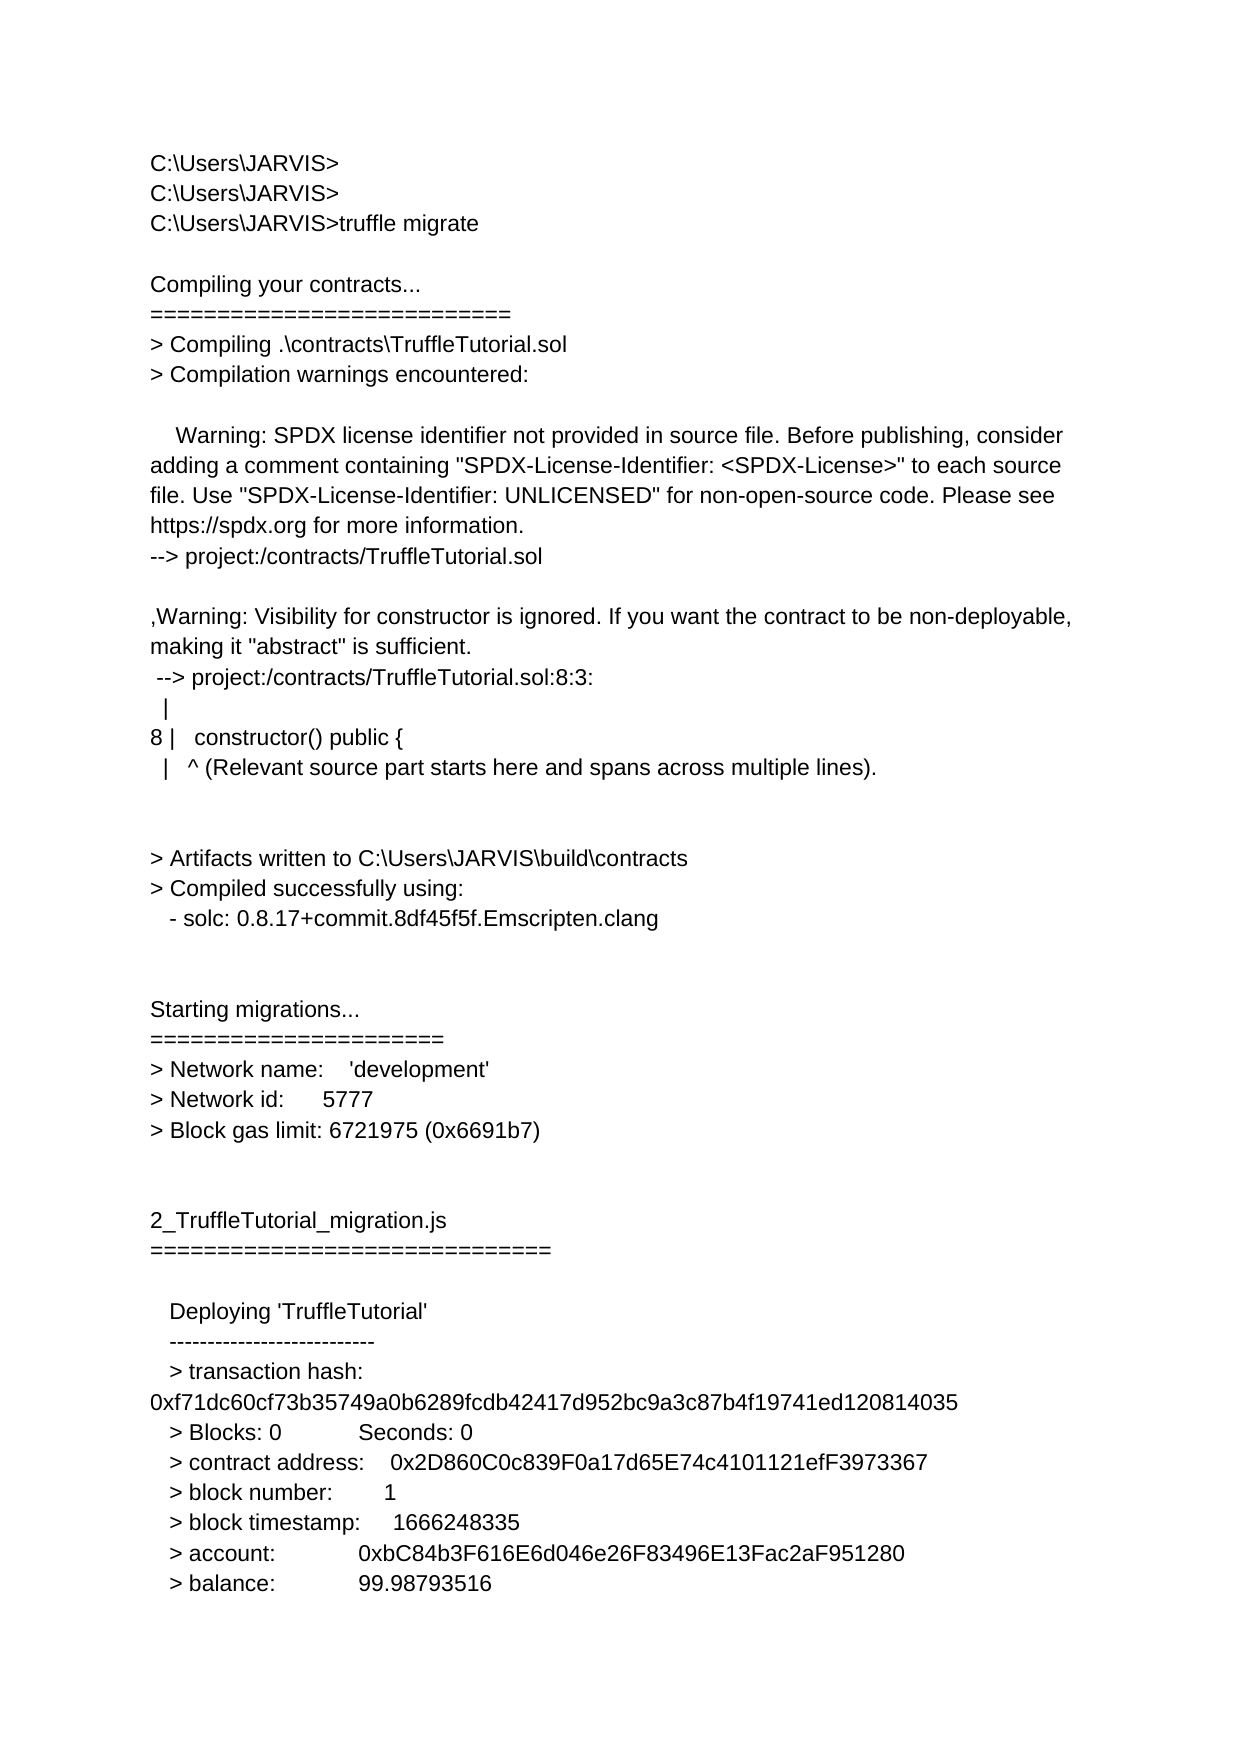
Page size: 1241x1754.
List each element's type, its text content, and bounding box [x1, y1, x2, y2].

text --> project:/contracts/TruffleTutorial.sol:8:3: [150, 663, 1090, 690]
text > Artifacts written to C:\Users\JARVIS\build\contracts [150, 845, 1090, 871]
text Starting migrations... [150, 996, 1090, 1022]
text Warning: SPDX license identifier not provided in source file. Before publishing, consider adding a comment containing "SPDX-License-Identifier: <SPDX-License>" to each source file. Use "SPDX-License-Identifier: UNLICENSED" for non-open-source code. Please see https://spdx.org for more information. [150, 422, 1090, 539]
text C:\Users\JARVIS> [150, 180, 1090, 207]
text > Network id: 5777 [150, 1086, 1090, 1113]
text > Compilation warnings encountered: [150, 361, 1090, 388]
text 8 | constructor() public { [150, 724, 1090, 750]
text > account: 0xbC84b3F616E6d046e26F83496E13Fac2aF951280 [150, 1539, 1090, 1566]
text - solc: 0.8.17+commit.8df45f5f.Emscripten.clang [150, 905, 1090, 932]
text > contract address: 0x2D860C0c839F0a17d65E74c4101121efF3973367 [150, 1449, 1090, 1475]
text > block number: 1 [150, 1479, 1090, 1506]
text C:\Users\JARVIS>truffle migrate [150, 210, 1090, 237]
text ,Warning: Visibility for constructor is ignored. If you want the contract to be non-deployable, making it "abstract" is sufficient. [150, 603, 1090, 660]
text ====================== [150, 1026, 1090, 1052]
text --------------------------- [150, 1328, 1090, 1354]
text > balance: 99.98793516 [150, 1570, 1090, 1596]
text > transaction hash: 0xf71dc60cf73b35749a0b6289fcdb42417d952bc9a3c87b4f19741ed120814035 [150, 1358, 1090, 1415]
text > Network name: 'development' [150, 1056, 1090, 1083]
text =========================== [150, 301, 1090, 327]
text --> project:/contracts/TruffleTutorial.sol [150, 543, 1090, 569]
text | ^ (Relevant source part starts here and spans across multiple lines). [150, 754, 1090, 781]
text > Block gas limit: 6721975 (0x6691b7) [150, 1117, 1090, 1143]
text Compiling your contracts... [150, 271, 1090, 297]
text Deploying 'TruffleTutorial' [150, 1298, 1090, 1324]
text ============================== [150, 1237, 1090, 1264]
text > Blocks: 0 Seconds: 0 [150, 1419, 1090, 1445]
text C:\Users\JARVIS> [150, 150, 1090, 176]
text | [150, 694, 1090, 720]
text > block timestamp: 1666248335 [150, 1509, 1090, 1536]
text > Compiling .\contracts\TruffleTutorial.sol [150, 331, 1090, 358]
text > Compiled successfully using: [150, 875, 1090, 901]
text 2_TruffleTutorial_migration.js [150, 1207, 1090, 1234]
